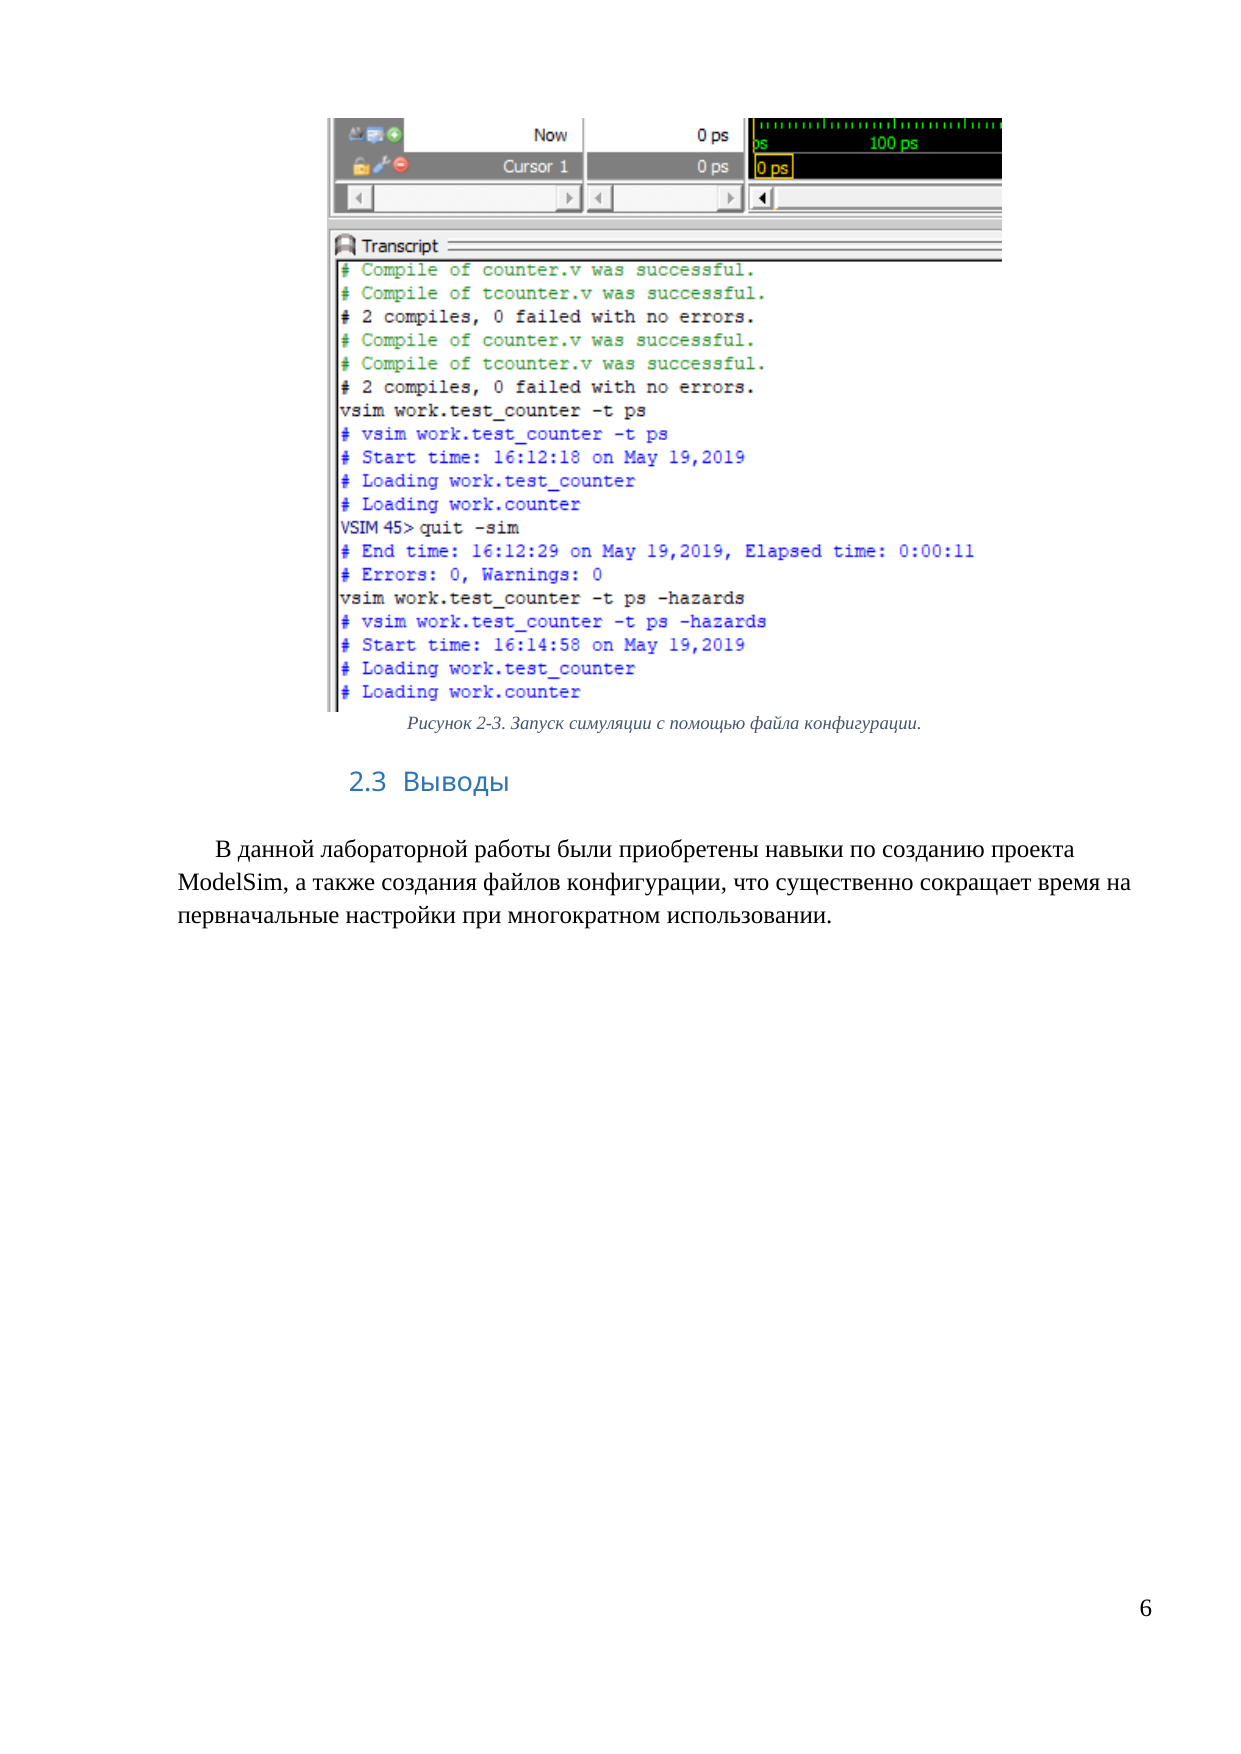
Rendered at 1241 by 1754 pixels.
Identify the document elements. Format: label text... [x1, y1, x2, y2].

text В данной лабораторной работы были приобретены навыки по созданию проекта ModelSim, а также создания файлов конфигурации, что существенно сокращает время на первначальные настройки при многократном использовании. [177, 834, 1152, 929]
text Рисунок 2-3. Запуск симуляции с помощью файла конфигурации. [177, 712, 1152, 733]
subtitle Выводы [311, 763, 1152, 799]
picture [327, 118, 1002, 712]
